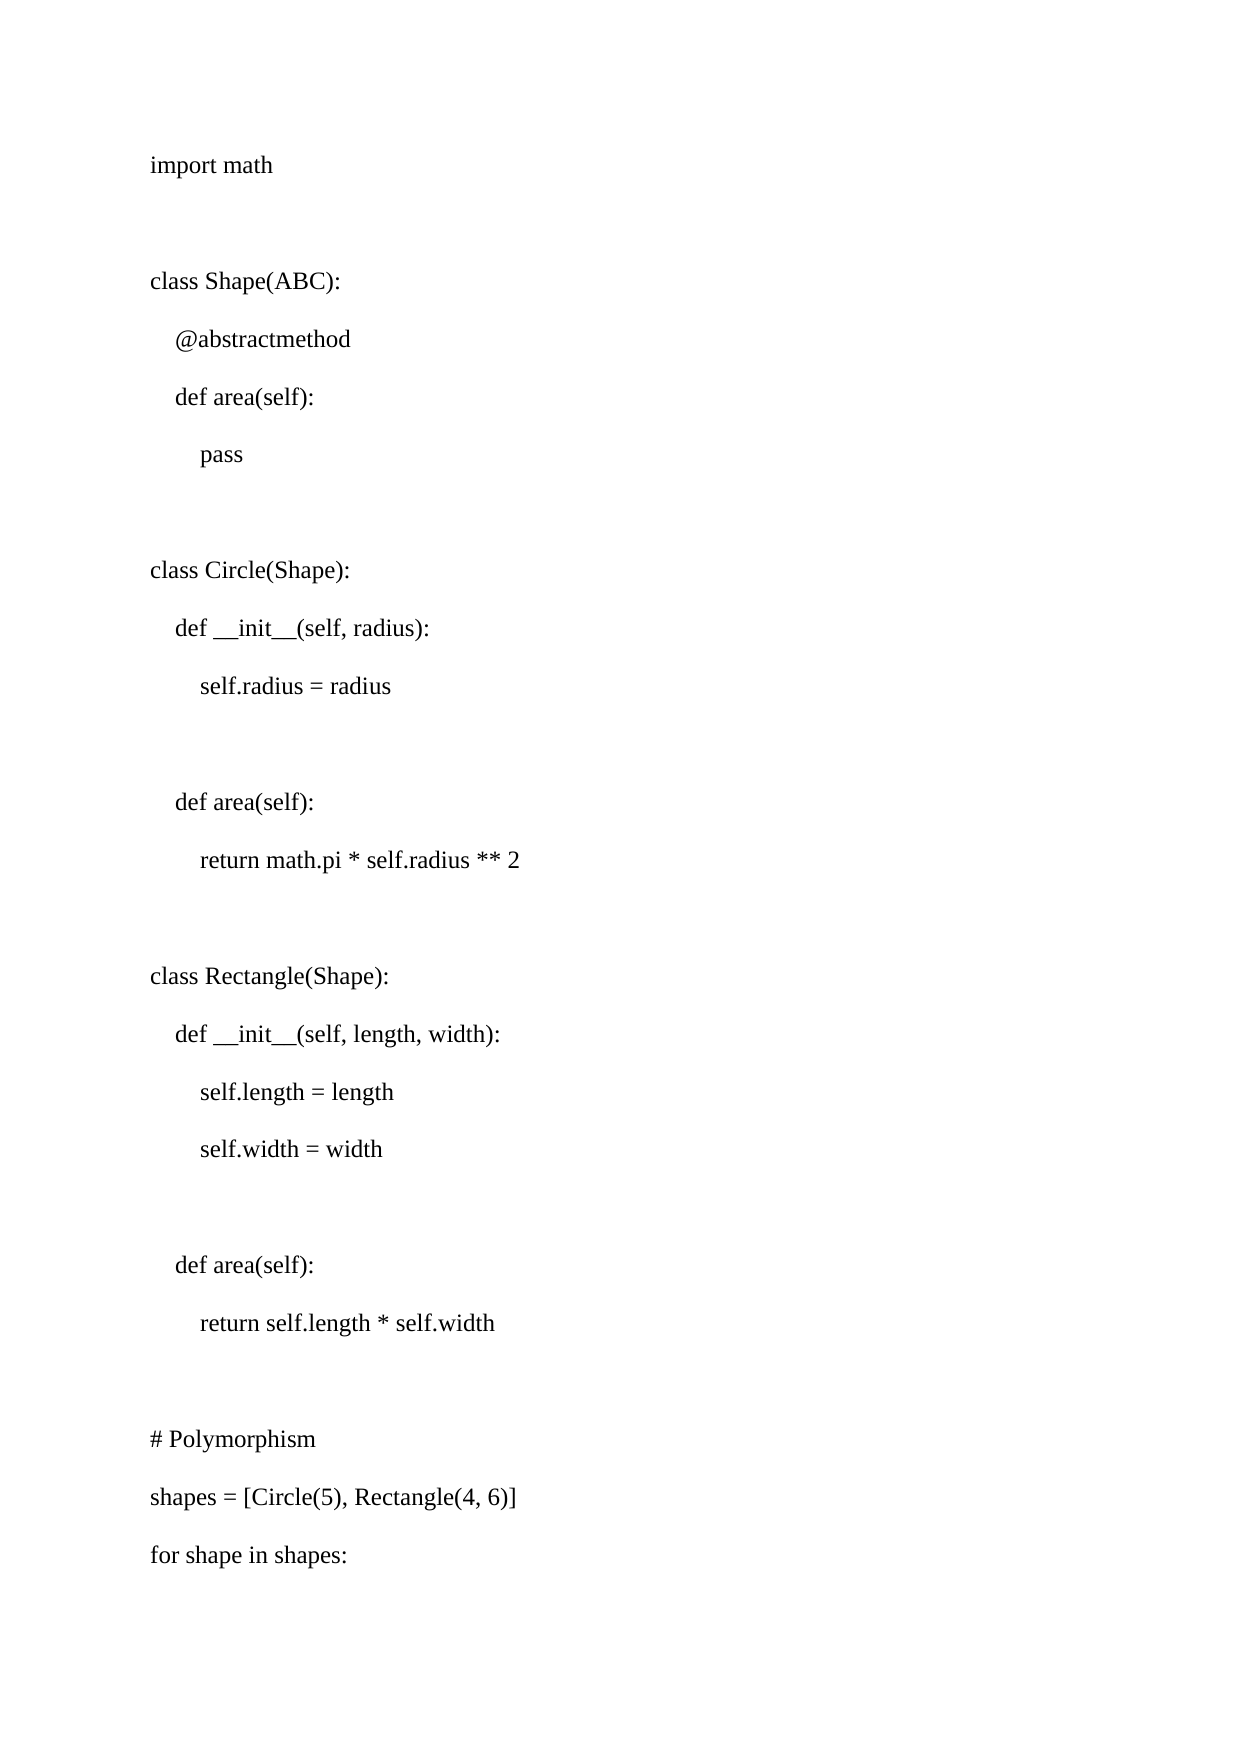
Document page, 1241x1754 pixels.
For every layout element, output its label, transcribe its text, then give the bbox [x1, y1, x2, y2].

text @abstractmethod [150, 324, 1090, 352]
text def __init__(self, radius): [150, 613, 1090, 642]
text import math [150, 150, 1090, 179]
text class Rectangle(Shape): [150, 961, 1090, 989]
text for shape in shapes: [150, 1540, 1090, 1569]
text self.width = width [150, 1134, 1090, 1163]
text class Shape(ABC): [150, 266, 1090, 294]
text def area(self): [150, 382, 1090, 410]
text return math.pi * self.radius ** 2 [150, 845, 1090, 874]
text self.length = length [150, 1077, 1090, 1105]
text self.radius = radius [150, 671, 1090, 700]
text def area(self): [150, 787, 1090, 816]
text def __init__(self, length, width): [150, 1019, 1090, 1047]
text return self.length * self.width [150, 1308, 1090, 1337]
text class Circle(Shape): [150, 555, 1090, 584]
text # Polymorphism [150, 1424, 1090, 1453]
text pass [150, 439, 1090, 468]
text def area(self): [150, 1250, 1090, 1279]
text shapes = [Circle(5), Rectangle(4, 6)] [150, 1482, 1090, 1511]
